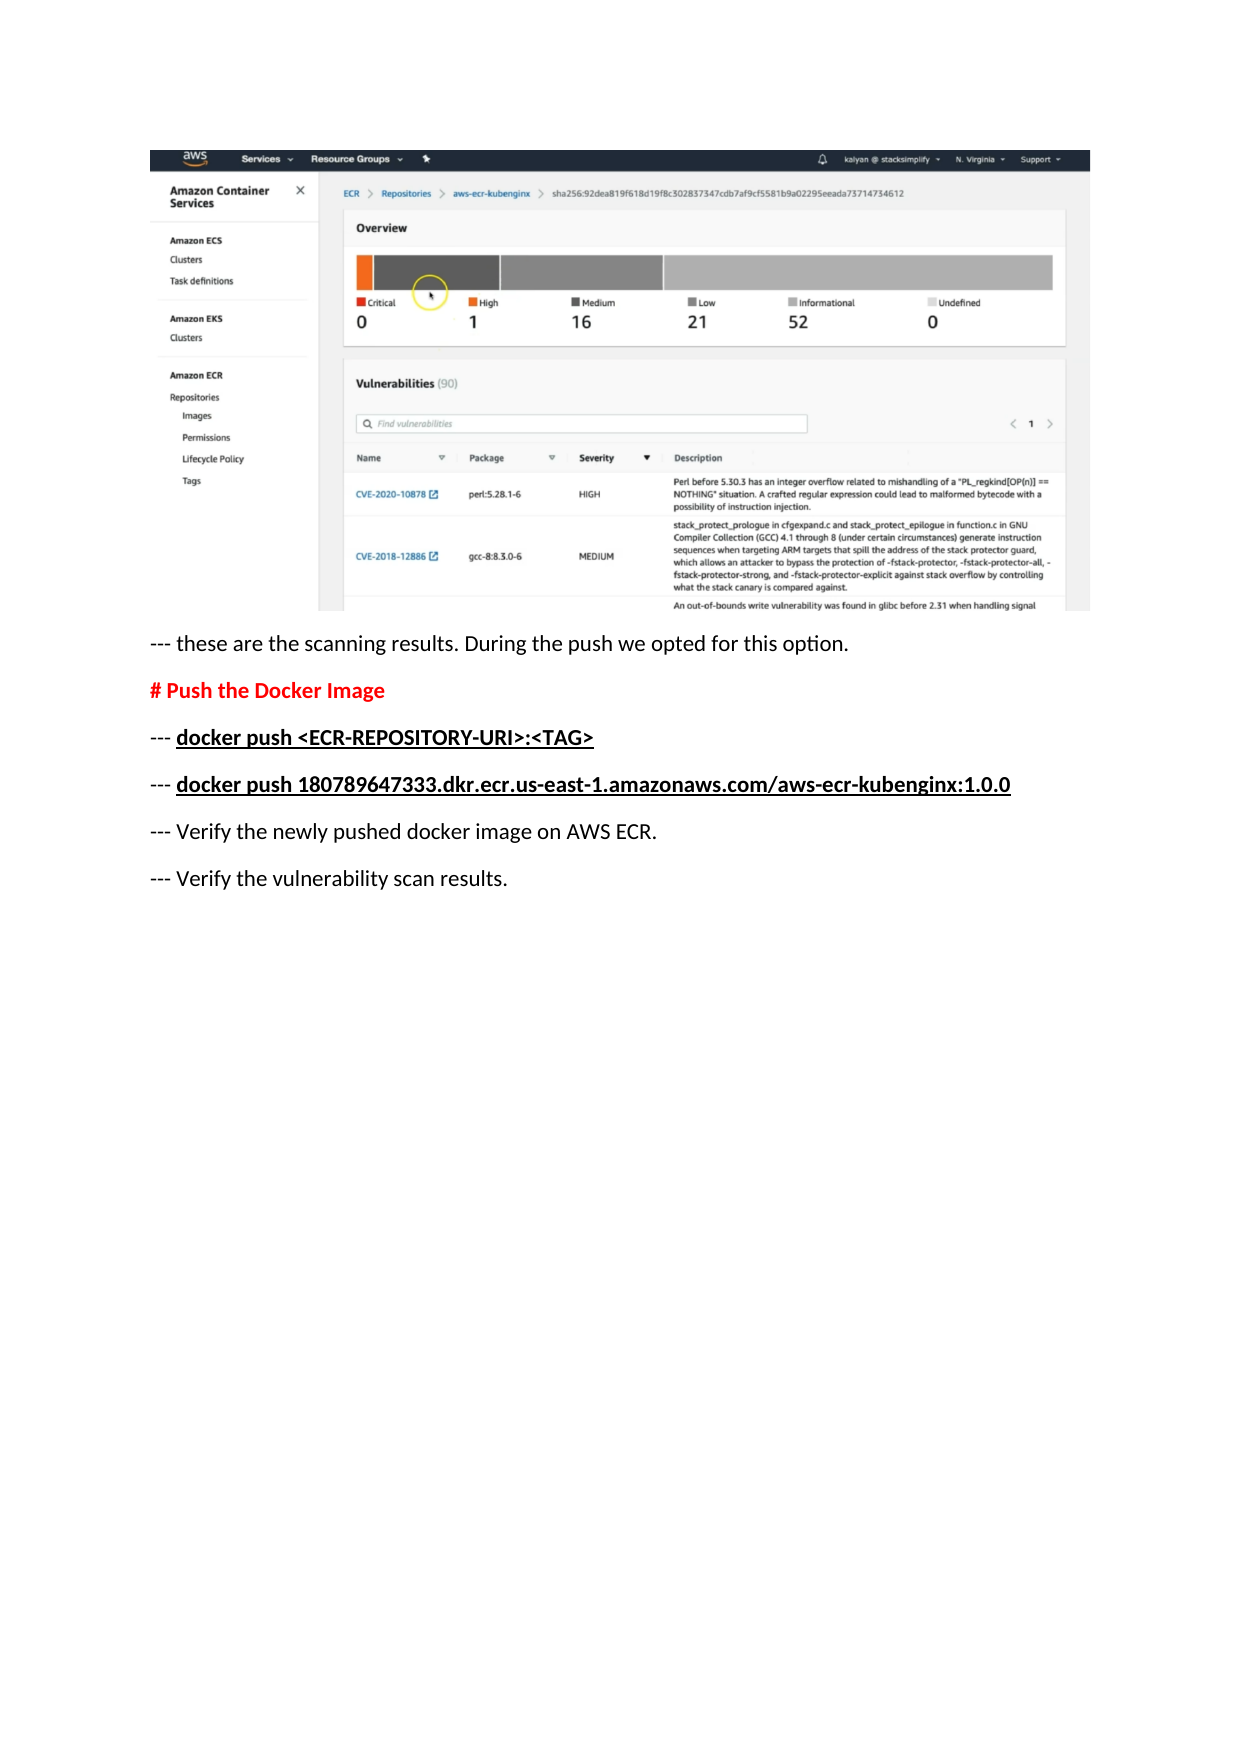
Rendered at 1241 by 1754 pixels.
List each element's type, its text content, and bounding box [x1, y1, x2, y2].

text # Push the Docker Image [150, 676, 1090, 704]
text --- docker push <ECR-REPOSITORY-URI>:<TAG> [150, 723, 1090, 751]
text --- Verify the vulnerability scan results. [150, 864, 1090, 892]
text --- docker push 180789647333.dkr.ecr.us-east-1.amazonaws.com/aws-ecr-kubenginx:1.0.0 [150, 770, 1090, 798]
text --- Verify the newly pushed docker image on AWS ECR. [150, 817, 1090, 845]
text --- these are the scanning results. During the push we opted for this option. [150, 629, 1090, 657]
picture [150, 150, 1091, 611]
